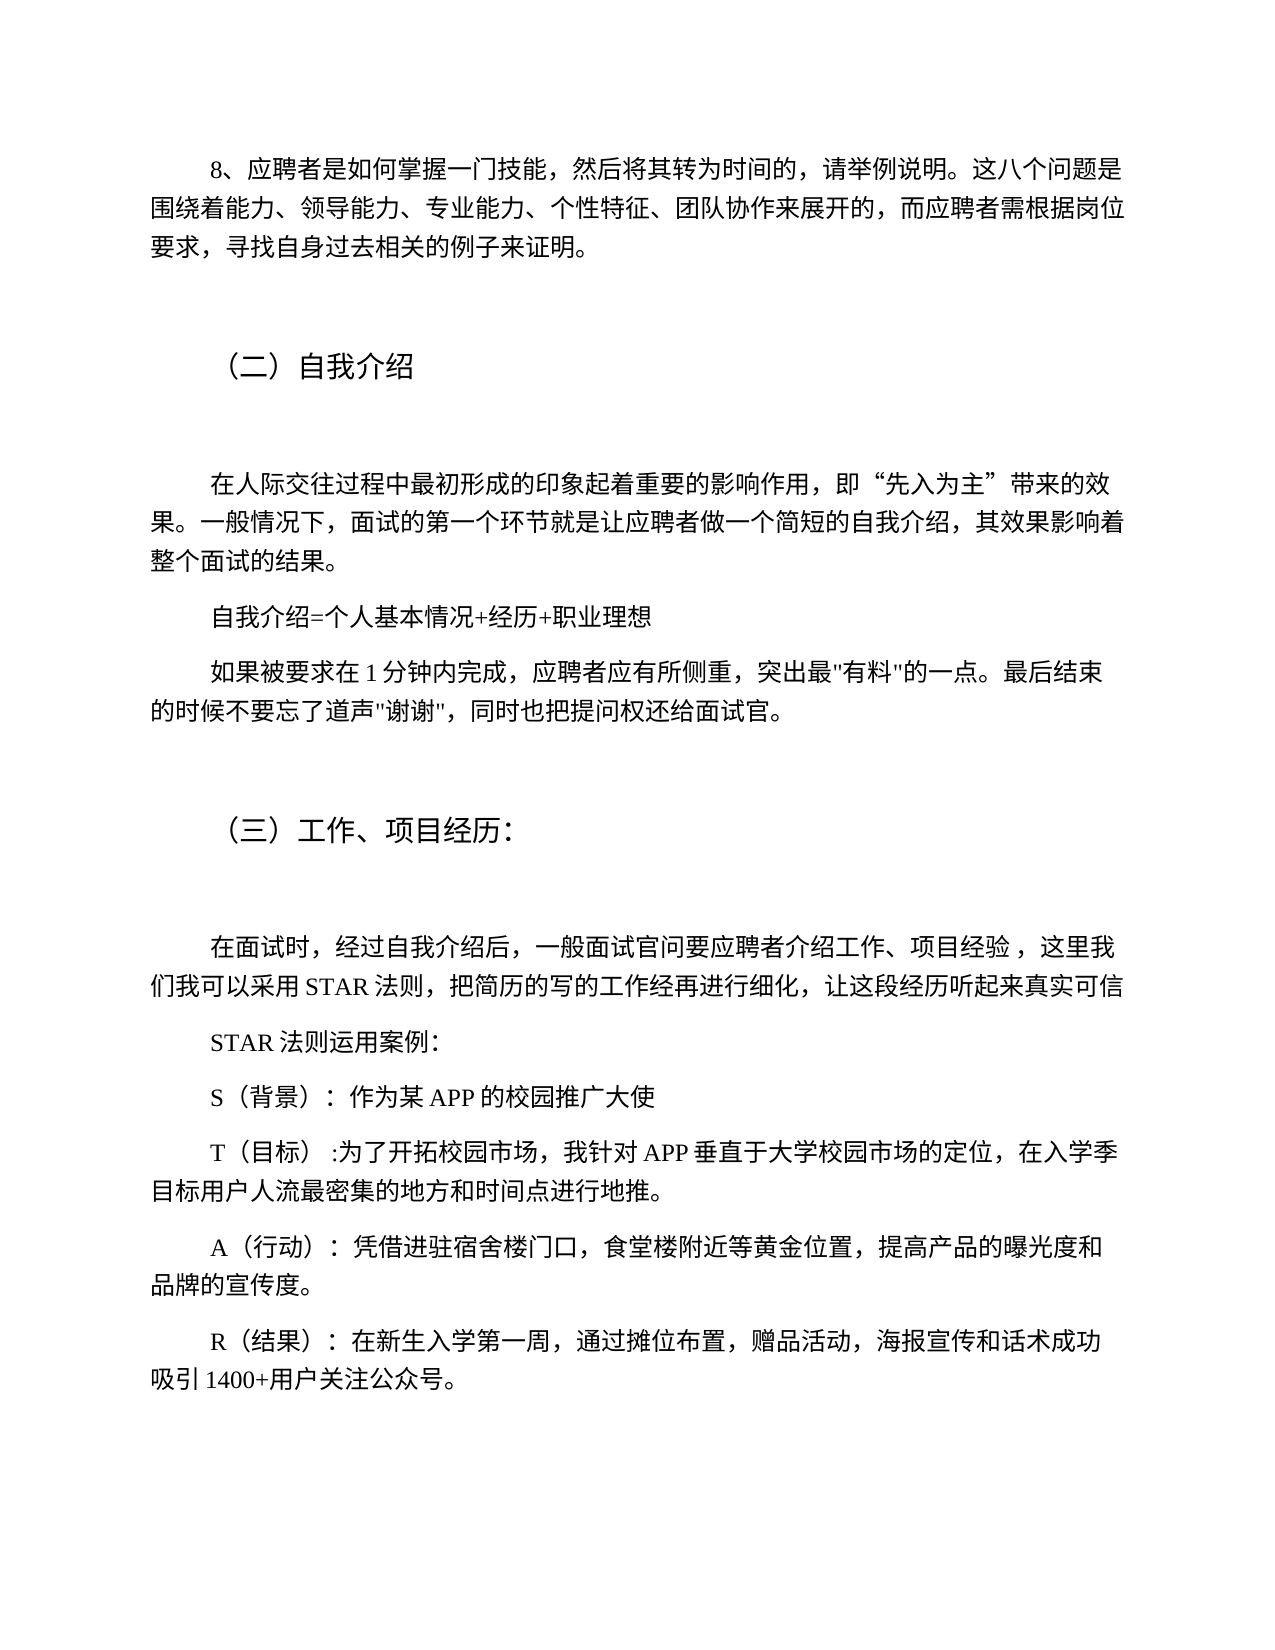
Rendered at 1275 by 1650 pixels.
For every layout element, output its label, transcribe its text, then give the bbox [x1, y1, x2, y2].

subtitle （三）工作、项目经历： [150, 808, 1125, 850]
text 8、应聘者是如何掌握一门技能，然后将其转为时间的，请举例说明。这八个问题是围绕着能力、领导能力、专业能力、个性特征、团队协作来展开的，而应聘者需根据岗位要求，寻找自身过去相关的例子来证明。 [150, 150, 1125, 264]
text 在人际交往过程中最初形成的印象起着重要的影响作用，即“先入为主”带来的效果。一般情况下，面试的第一个环节就是让应聘者做一个简短的自我介绍，其效果影响着整个面试的结果。 [150, 464, 1125, 578]
subtitle （二）自我介绍 [150, 344, 1125, 386]
text STAR法则运用案例： [150, 1022, 1125, 1058]
text R（结果）：在新生入学第一周，通过摊位布置，赠品活动，海报宣传和话术成功吸引1400+用户关注公众号。 [150, 1321, 1125, 1396]
text 如果被要求在1分钟内完成，应聘者应有所侧重，突出最"有料"的一点。最后结束的时候不要忘了道声"谢谢"，同时也把提问权还给面试官。 [150, 652, 1125, 727]
text T（目标） :为了开拓校园市场，我针对APP垂直于大学校园市场的定位，在入学季目标用户人流最密集的地方和时间点进行地推。 [150, 1133, 1125, 1208]
text S（背景）：作为某APP的校园推广大使 [150, 1077, 1125, 1114]
text A（行动）：凭借进驻宿舍楼门口，食堂楼附近等黄金位置，提高产品的曝光度和品牌的宣传度。 [150, 1227, 1125, 1302]
text 自我介绍=个人基本情况+经历+职业理想 [150, 597, 1125, 633]
text 在面试时，经过自我介绍后，一般面试官问要应聘者介绍工作、项目经验 ，这里我们我可以采用STAR法则，把简历的写的工作经再进行细化，让这段经历听起来真实可信 [150, 928, 1125, 1003]
